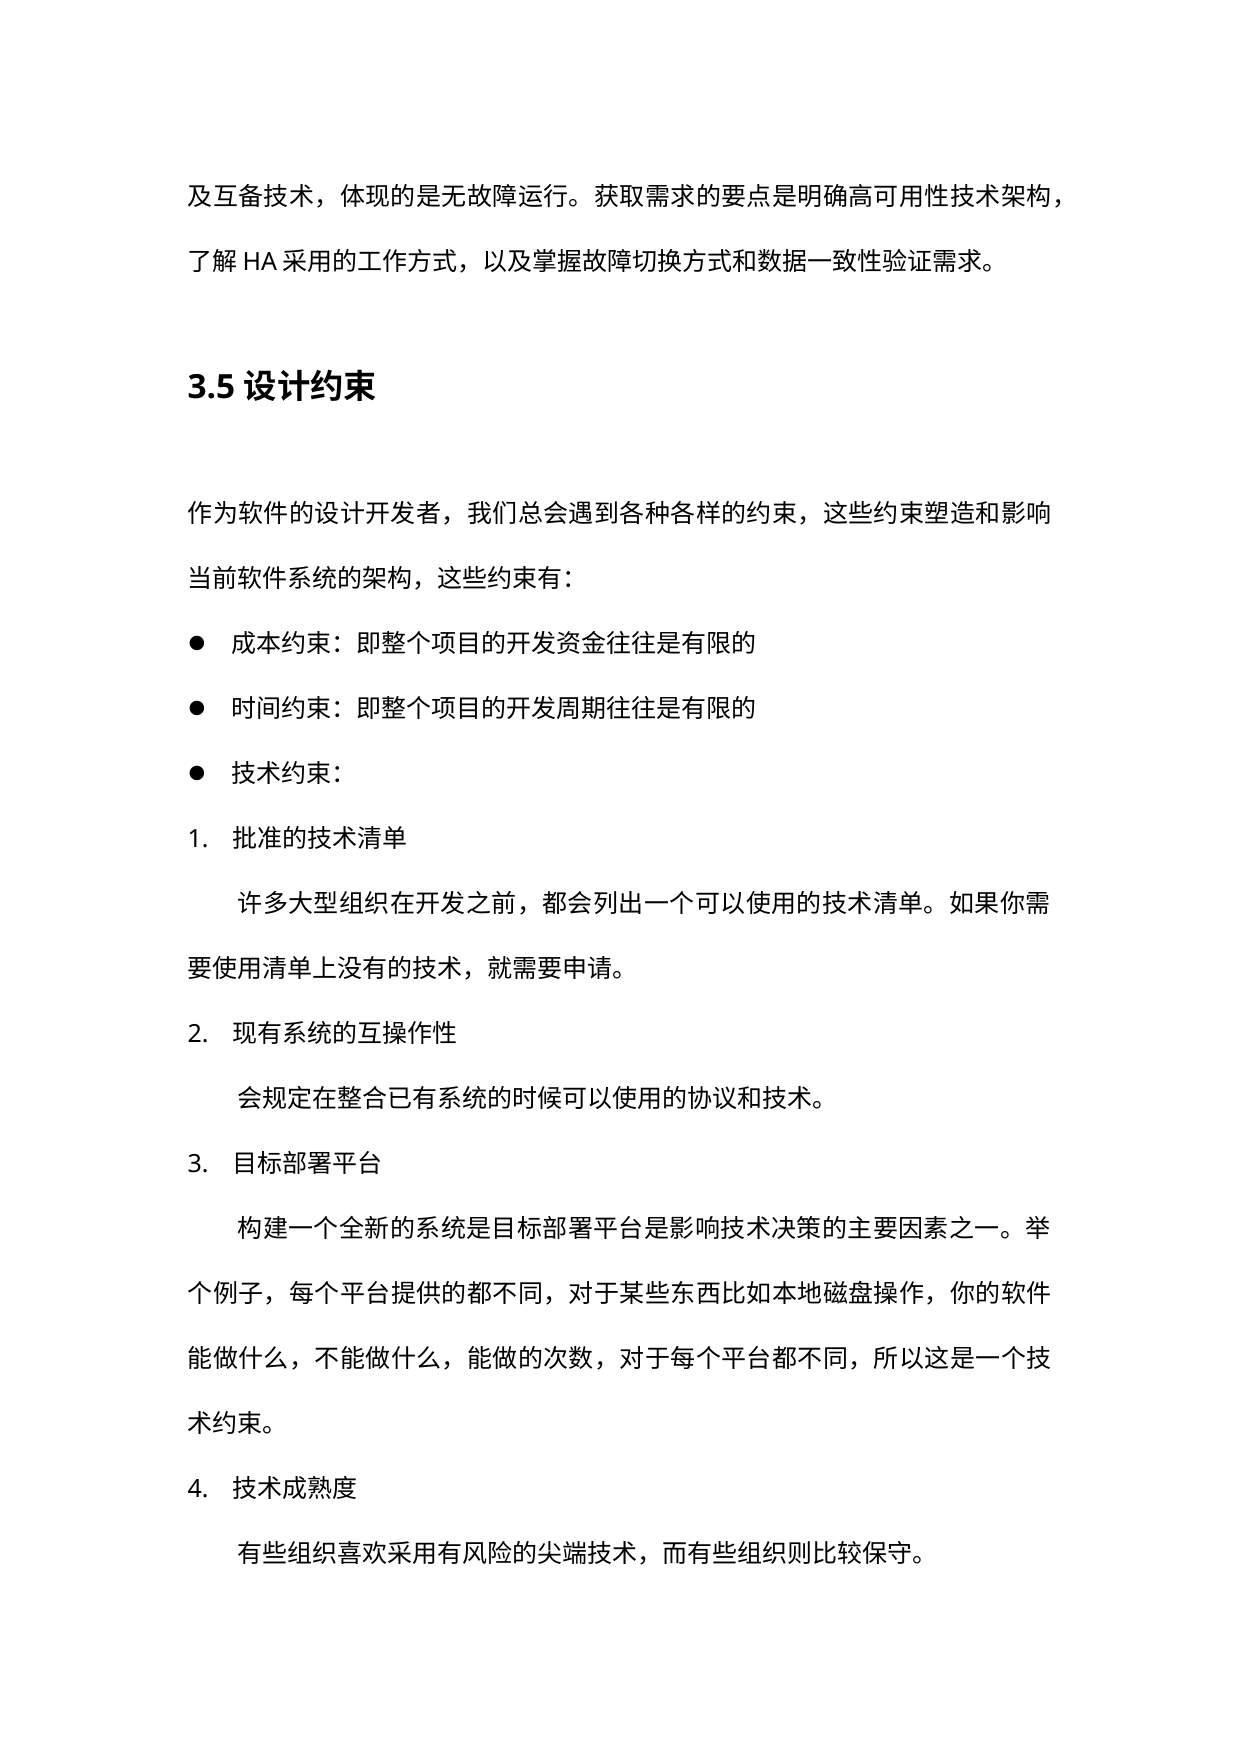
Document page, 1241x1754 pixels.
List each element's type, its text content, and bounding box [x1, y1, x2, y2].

list 批准的技术清单 [187, 804, 1053, 869]
text 有些组织喜欢采用有风险的尖端技术，而有些组织则比较保守。 [187, 1519, 1053, 1584]
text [187, 162, 1053, 292]
list 现有系统的互操作性 [187, 999, 1053, 1064]
list 成本约束：即整个项目的开发资金往往是有限的 [187, 609, 1053, 674]
text 构建一个全新的系统是目标部署平台是影响技术决策的主要因素之一。举个例子，每个平台提供的都不同，对于某些东西比如本地磁盘操作，你的软件能做什么，不能做什么，能做的次数，对于每个平台都不同，所以这是一个技术约束。 [187, 1194, 1053, 1454]
list 技术成熟度 [187, 1454, 1053, 1519]
text 会规定在整合已有系统的时候可以使用的协议和技术。 [187, 1064, 1053, 1129]
list 时间约束：即整个项目的开发周期往往是有限的 [187, 674, 1053, 739]
subtitle 3.5 设计约束 [187, 352, 1053, 417]
text 许多大型组织在开发之前，都会列出一个可以使用的技术清单。如果你需要使用清单上没有的技术，就需要申请。 [187, 869, 1053, 999]
text 作为软件的设计开发者，我们总会遇到各种各样的约束，这些约束塑造和影响当前软件系统的架构，这些约束有： [187, 479, 1053, 609]
list 技术约束： [187, 739, 1053, 804]
list 目标部署平台 [187, 1129, 1053, 1194]
